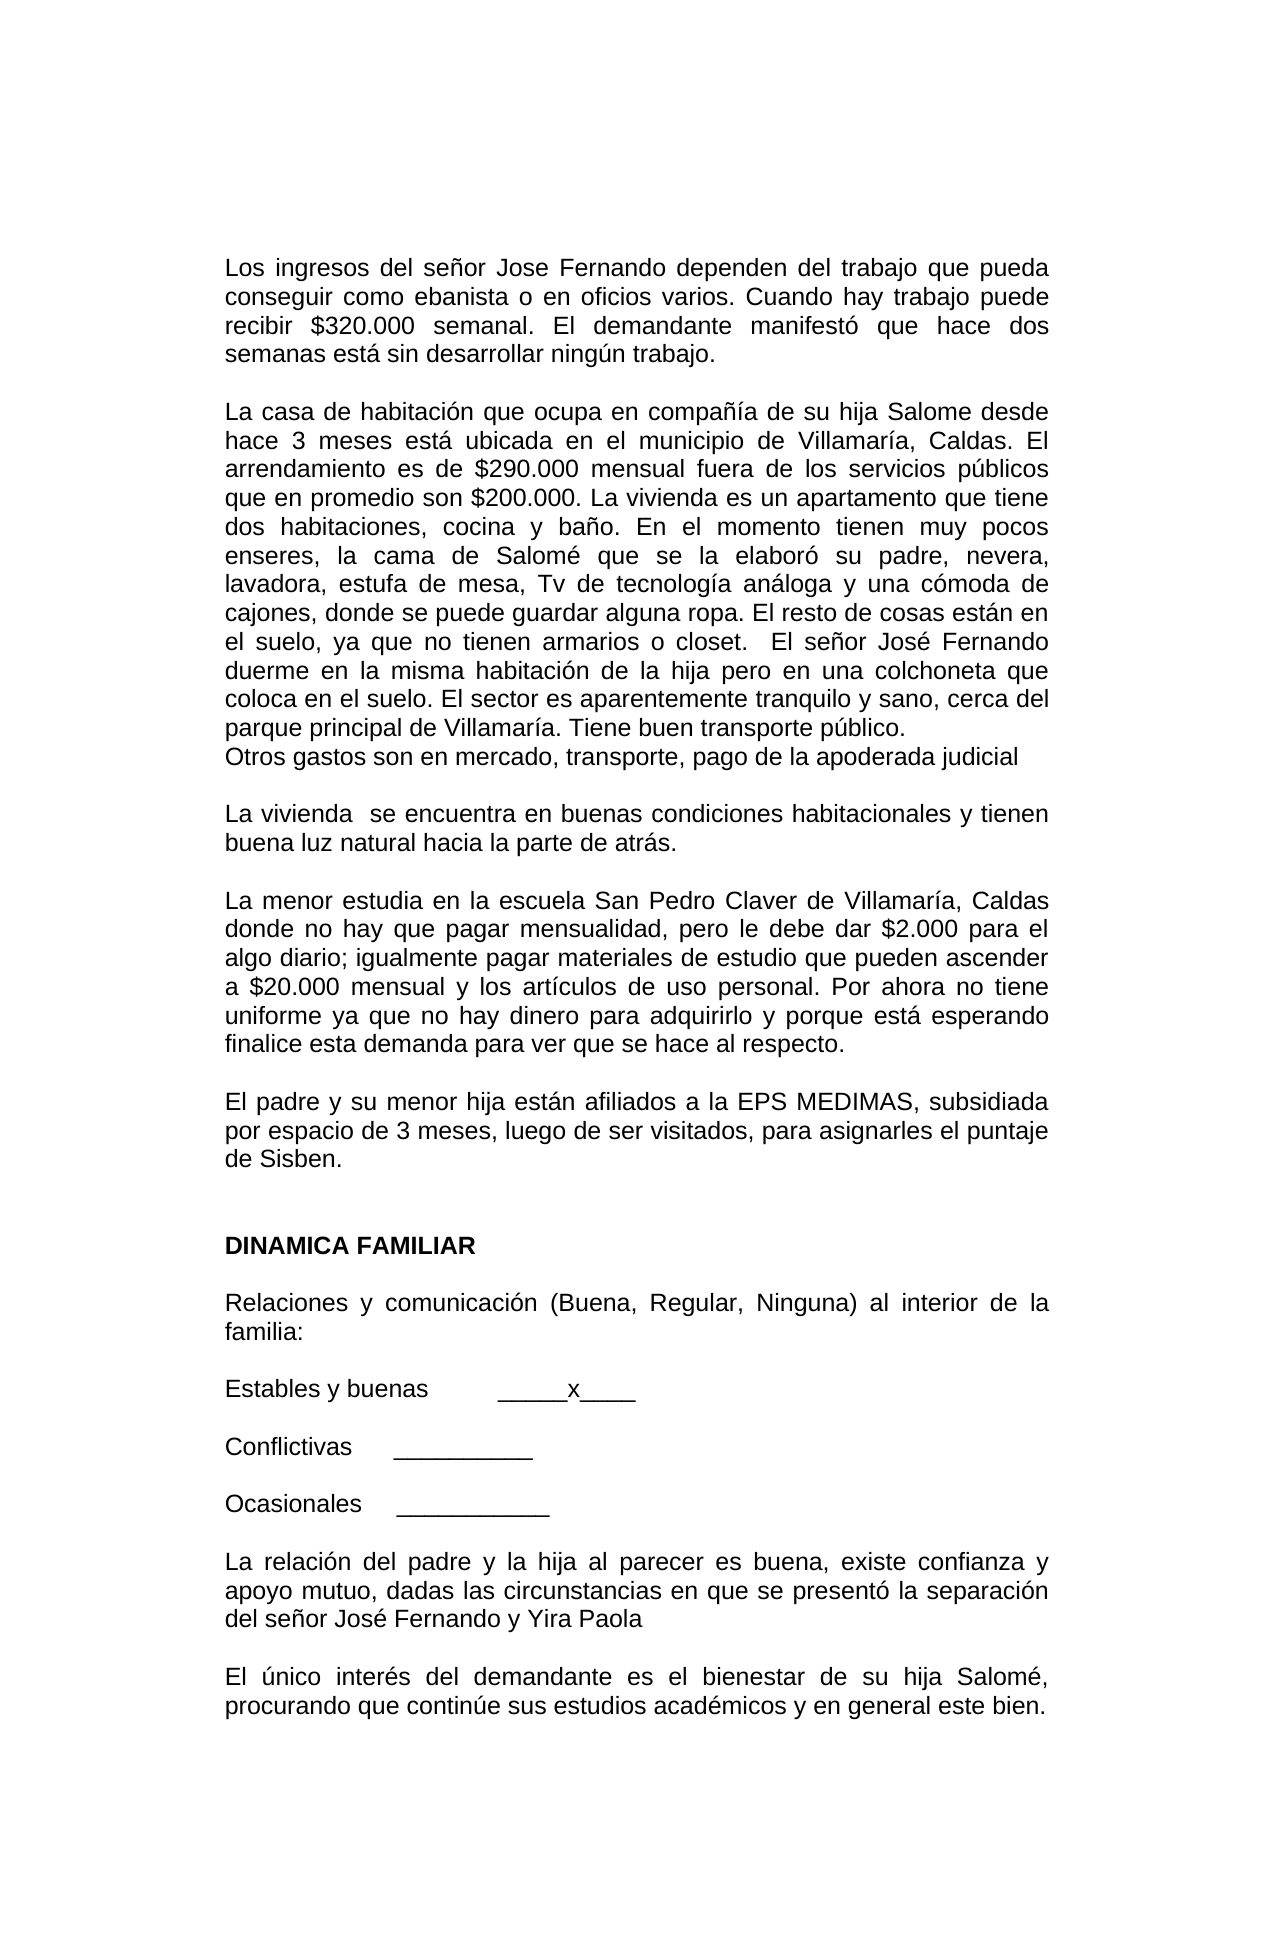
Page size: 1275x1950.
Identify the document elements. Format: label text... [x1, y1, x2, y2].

text Relaciones y comunicación (Buena, Regular, Ninguna) al interior de la familia: [224, 1288, 1051, 1346]
text El padre y su menor hija están afiliados a la EPS MEDIMAS, subsidiada por espacio de 3 meses, luego de ser visitados, para asignarles el puntaje de Sisben. [224, 1087, 1051, 1173]
text DINAMICA FAMILIAR [224, 1231, 1051, 1259]
text La casa de habitación que ocupa en compañía de su hija Salome desde hace 3 meses está ubicada en el municipio de Villamaría, Caldas. El arrendamiento es de $290.000 mensual fuera de los servicios públicos que en promedio son $200.000. La vivienda es un apartamento que tiene dos habitaciones, cocina y baño. En el momento tienen muy pocos enseres, la cama de Salomé que se la elaboró su padre, nevera, lavadora, estufa de mesa, Tv de tecnología análoga y una cómoda de cajones, donde se puede guardar alguna ropa. El resto de cosas están en el suelo, ya que no tienen armarios o closet. El señor José Fernando duerme en la misma habitación de la hija pero en una colchoneta que coloca en el suelo. El sector es aparentemente tranquilo y sano, cerca del parque principal de Villamaría. Tiene buen transporte público. [224, 397, 1051, 742]
text La menor estudia en la escuela San Pedro Claver de Villamaría, Caldas donde no hay que pagar mensualidad, pero le debe dar $2.000 para el algo diario; igualmente pagar materiales de estudio que pueden ascender a $20.000 mensual y los artículos de uso personal. Por ahora no tiene uniforme ya que no hay dinero para adquirirlo y porque está esperando finalice esta demanda para ver que se hace al respecto. [224, 886, 1051, 1058]
text Conflictivas __________ [224, 1432, 1051, 1461]
text La relación del padre y la hija al parecer es buena, existe confianza y apoyo mutuo, dadas las circunstancias en que se presentó la separación del señor José Fernando y Yira Paola [224, 1547, 1051, 1633]
text Estables y buenas _____x____ [224, 1374, 1051, 1403]
text Otros gastos son en mercado, transporte, pago de la apoderada judicial [224, 742, 1051, 771]
text El único interés del demandante es el bienestar de su hija Salomé, procurando que continúe sus estudios académicos y en general este bien. [224, 1662, 1051, 1719]
text Ocasionales ___________ [224, 1489, 1051, 1518]
text La vivienda se encuentra en buenas condiciones habitacionales y tienen buena luz natural hacia la parte de atrás. [224, 799, 1051, 857]
text Los ingresos del señor Jose Fernando dependen del trabajo que pueda conseguir como ebanista o en oficios varios. Cuando hay trabajo puede recibir $320.000 semanal. El demandante manifestó que hace dos semanas está sin desarrollar ningún trabajo. [224, 253, 1051, 368]
